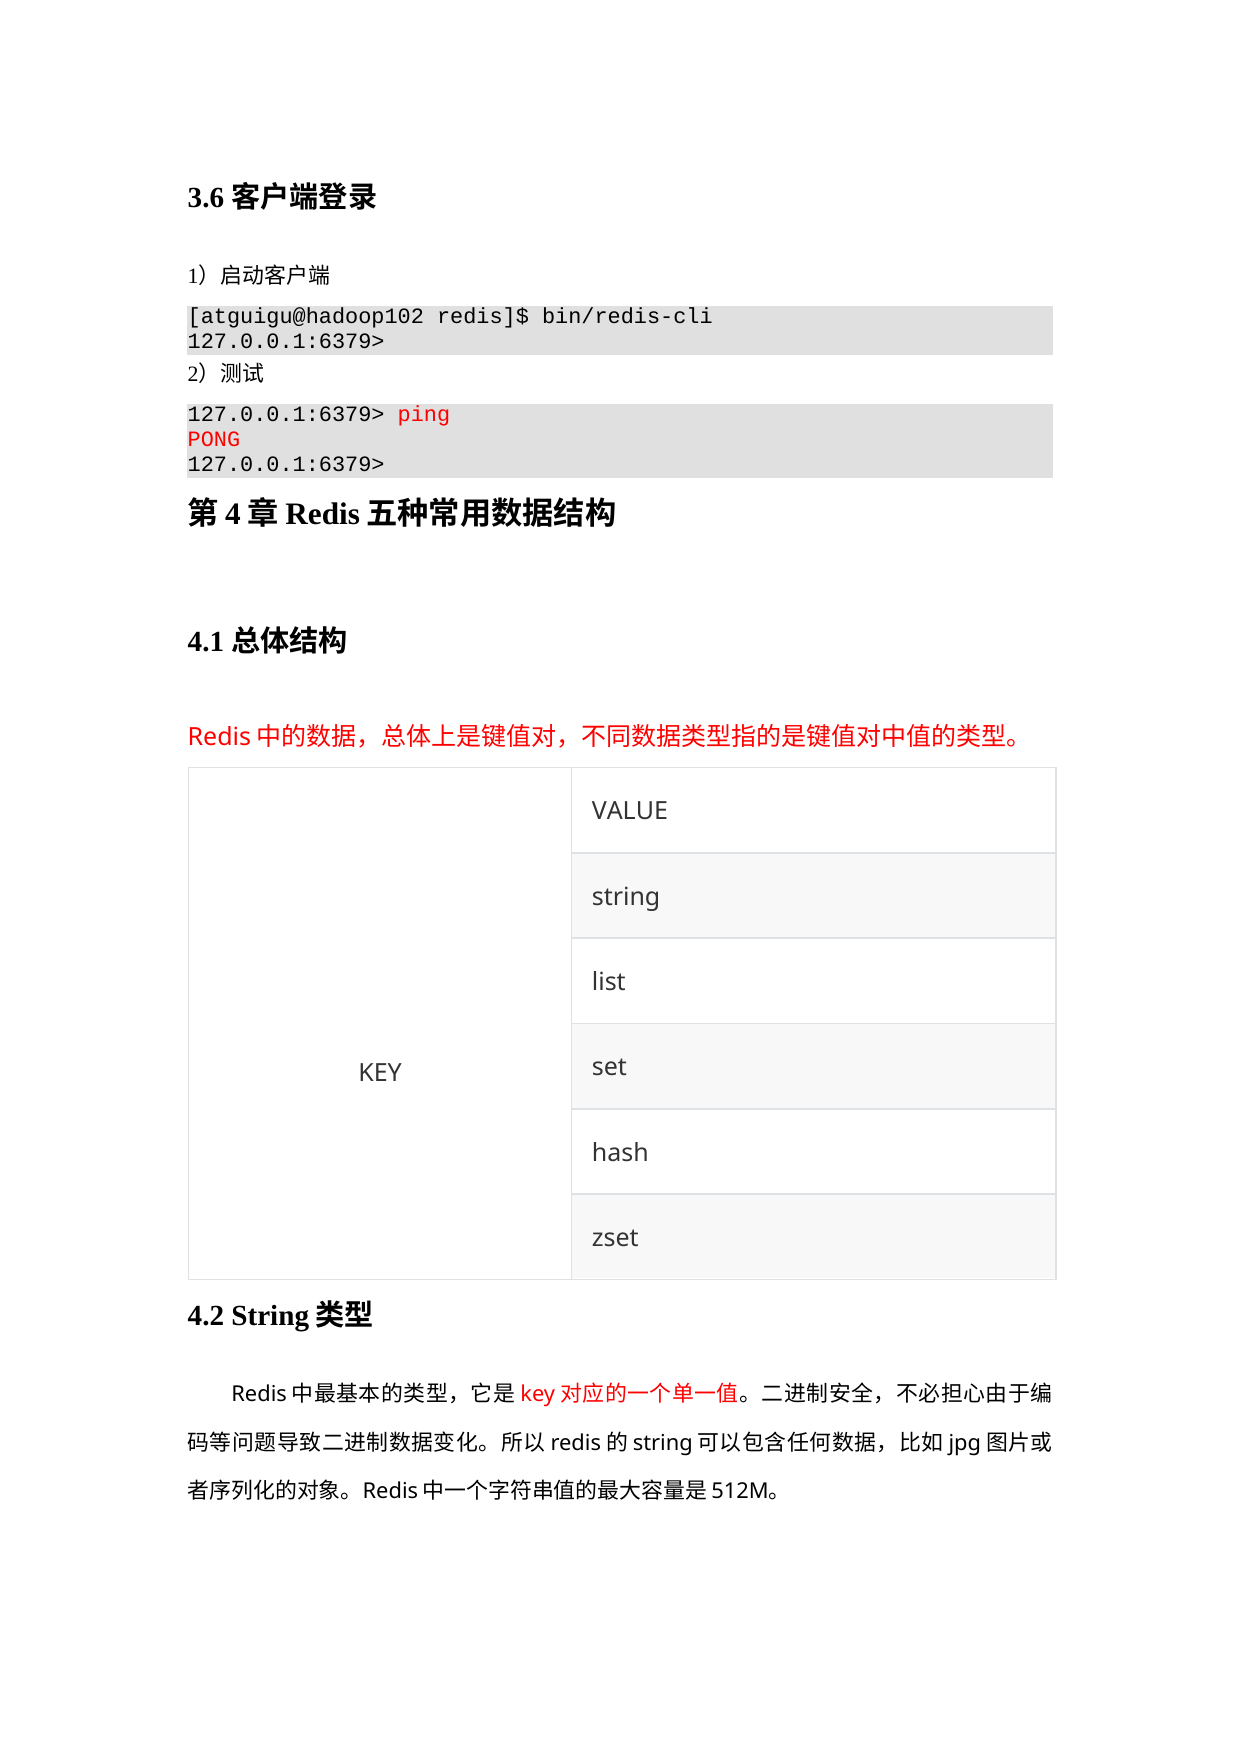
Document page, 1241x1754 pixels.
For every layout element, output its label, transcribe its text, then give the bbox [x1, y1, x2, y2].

subtitle 第4章 Redis五种常用数据结构 [187, 478, 1053, 543]
table_cell set [572, 1024, 1055, 1108]
subtitle 4.1 总体结构 [187, 606, 1053, 671]
text 1）启动客户端 [187, 257, 1053, 290]
text 127.0.0.1:6379> ping [187, 404, 1053, 428]
table_header KEY [189, 768, 571, 1278]
table_header VALUE [572, 768, 1055, 852]
text 127.0.0.1:6379> [187, 331, 1053, 355]
table_cell zset [572, 1195, 1055, 1278]
subtitle 3.6 客户端登录 [187, 162, 1053, 227]
subtitle 4.2 String类型 [187, 1280, 1053, 1345]
table_cell hash [572, 1110, 1055, 1193]
text Redis中最基本的类型，它是key对应的一个单一值。二进制安全，不必担心由于编码等问题导致二进制数据变化。所以redis的string可以包含任何数据，比如jpg图片或者序列化的对象。Redis中一个字符串值的最大容量是512M。 [187, 1376, 1053, 1506]
table_cell string [572, 854, 1055, 937]
text PONG [187, 428, 1053, 453]
text 2）测试 [187, 355, 1053, 388]
text 127.0.0.1:6379> [187, 453, 1053, 478]
table_cell list [572, 939, 1055, 1023]
text [atguigu@hadoop102 redis]$ bin/redis-cli [187, 306, 1053, 331]
text Redis中的数据，总体上是键值对，不同数据类型指的是键值对中值的类型。 [187, 702, 1053, 767]
